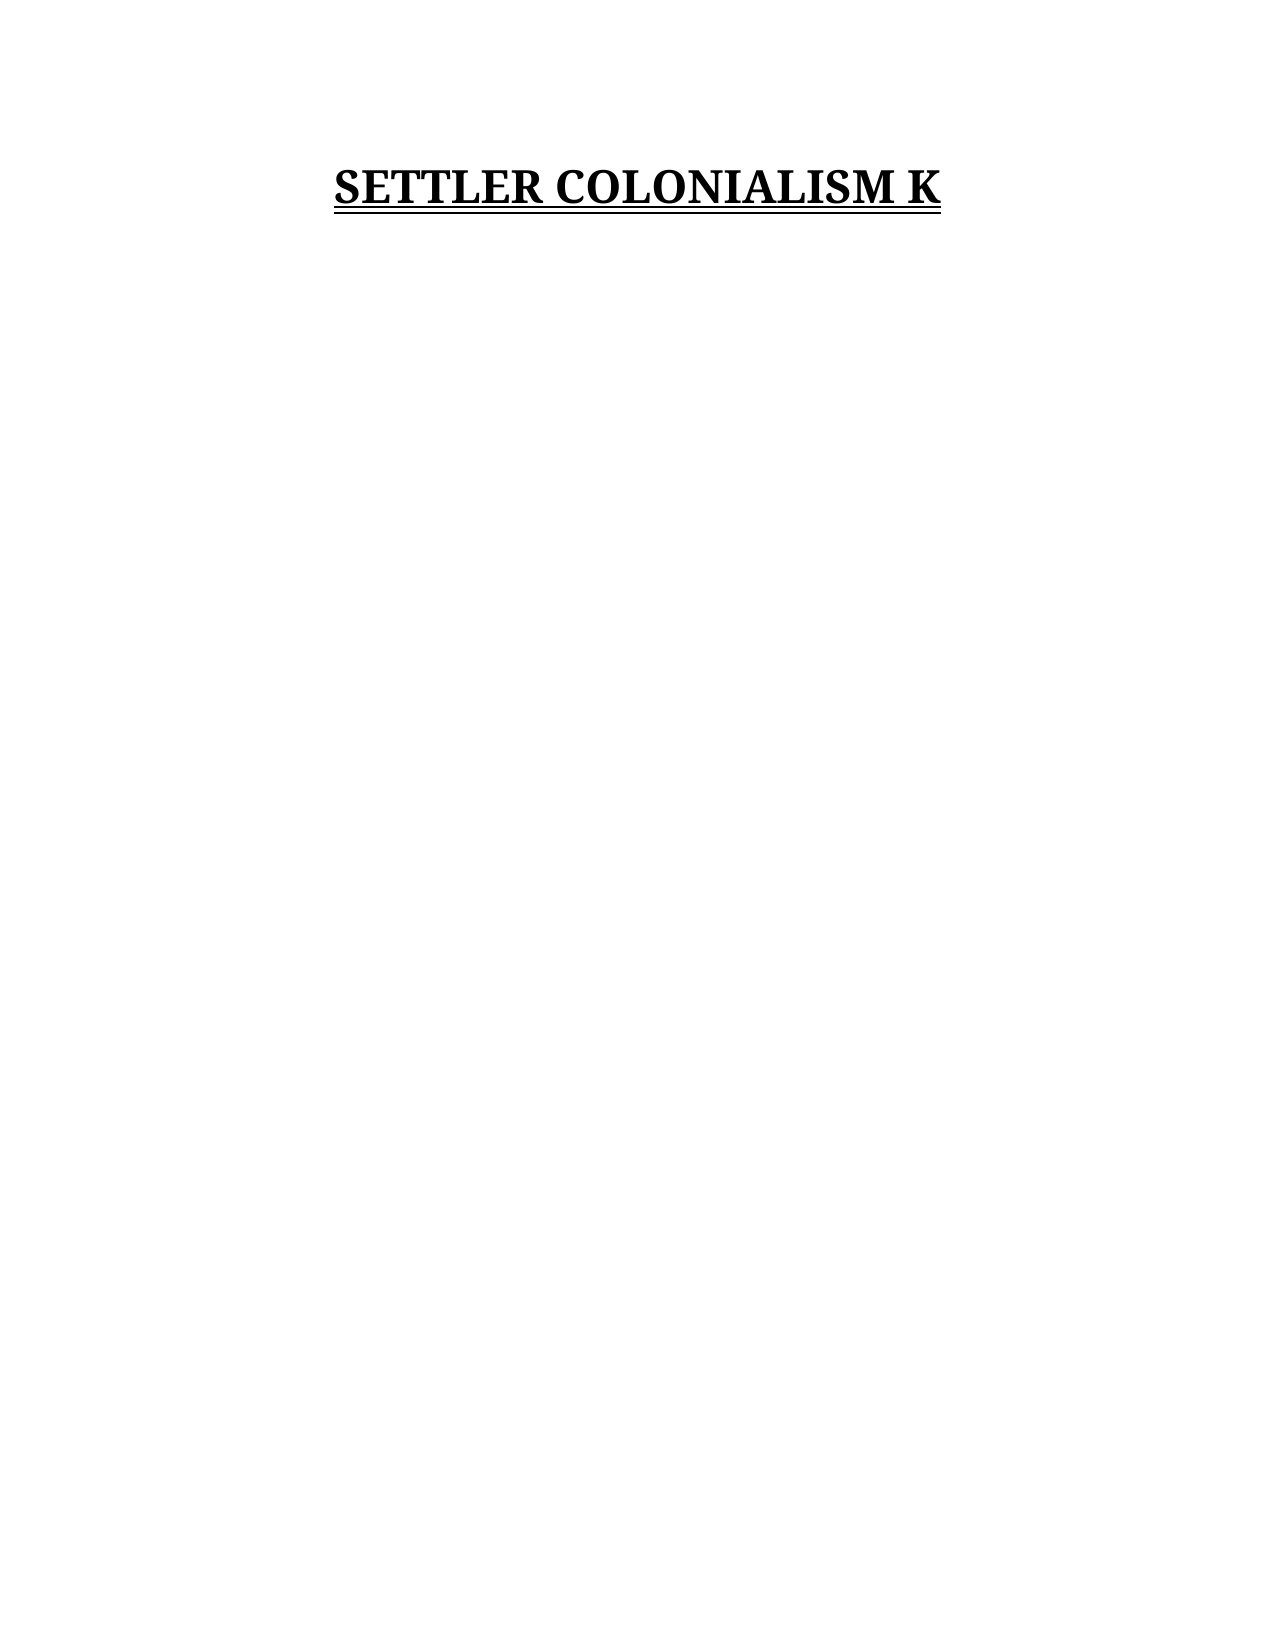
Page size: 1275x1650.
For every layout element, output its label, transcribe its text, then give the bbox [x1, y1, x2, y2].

subtitle Settler Colonialism K [187, 154, 1087, 217]
